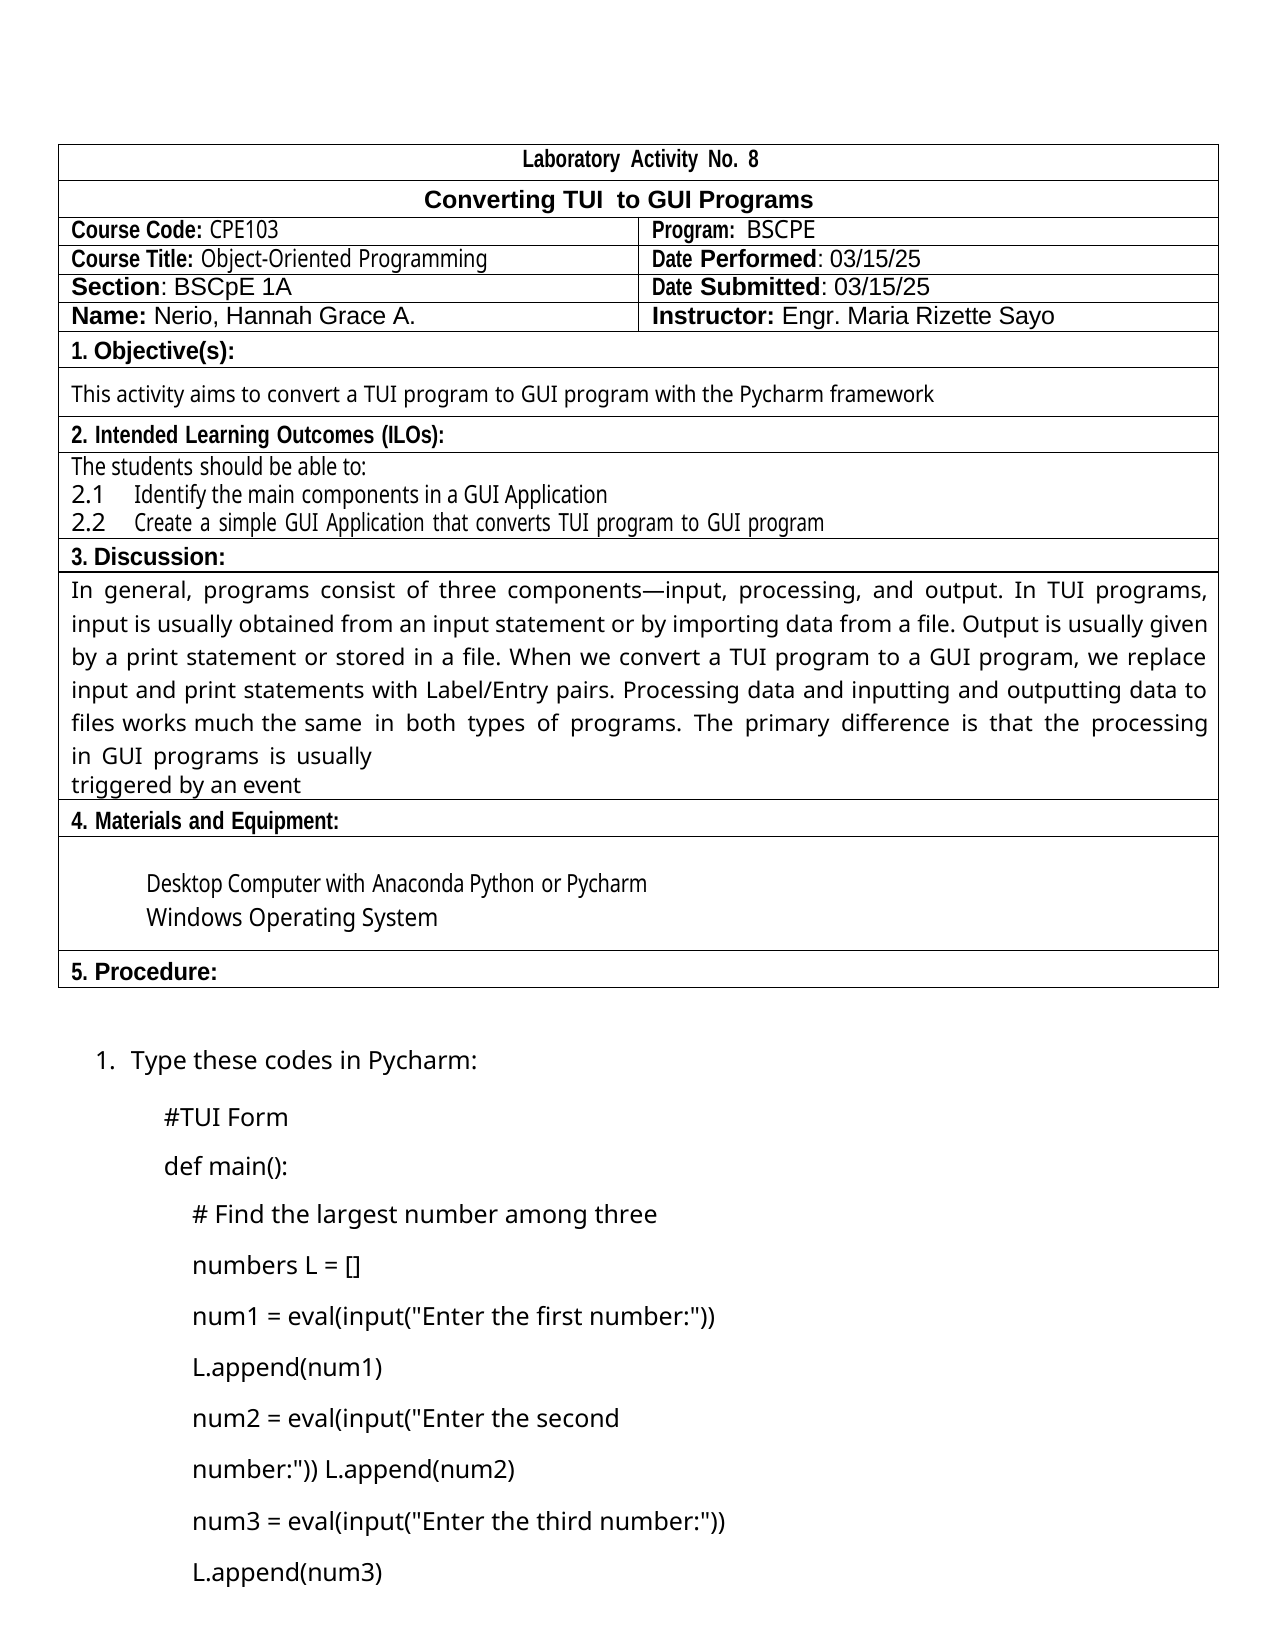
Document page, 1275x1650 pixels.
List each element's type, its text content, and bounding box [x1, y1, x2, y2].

table_cell 5. Procedure: [59, 951, 1218, 987]
text num2 = eval(input("Enter the second number:")) L.append(num2) [192, 1401, 735, 1486]
table_cell Name: Nerio, Hannah Grace A. [59, 303, 638, 331]
table_cell This activity aims to convert a TUI program to GUI program with the Pycharm framework [59, 368, 1218, 416]
table_cell Date Performed: 03/15/25 [639, 246, 1218, 273]
table_cell Course Code: CPE103 [59, 218, 638, 245]
text 1. Type these codes in Pycharm: #TUI Form [95, 1019, 515, 1134]
table_cell In general, programs consist of three components—input, processing, and output. In TUI programs, input is usually obtained from an input statement or by importing data from a file. Output is usually given by a print statement or stored in a file. When we convert a TUI program to a GUI program, we replace input and print statements with Label/Entry pairs. Processing data and inputting and outputting data to files works much the same in both types of programs. The primary difference is that the processing in GUI programs is usually triggered by an event [59, 573, 1218, 799]
table_cell Section: BSCpE 1A [59, 275, 638, 302]
table_cell 1. Objective(s): [59, 332, 1218, 367]
table_cell 3. Discussion: [59, 539, 1218, 571]
table_cell Converting TUI to GUI Programs [59, 181, 1218, 217]
text def main(): [164, 1148, 1237, 1183]
text # Find the largest number among three numbers L = [] [192, 1197, 735, 1282]
table_cell 4. Materials and Equipment: [59, 800, 1218, 836]
table_cell Date Submitted: 03/15/25 [639, 275, 1218, 302]
table_cell Course Title: Object-Oriented Programming [59, 246, 638, 273]
text num3 = eval(input("Enter the third number:")) L.append(num3) [192, 1503, 735, 1588]
table_cell Program: BSCPE [639, 218, 1218, 245]
table_cell 2. Intended Learning Outcomes (ILOs): [59, 417, 1218, 452]
text num1 = eval(input("Enter the first number:")) L.append(num1) [192, 1299, 735, 1384]
table_cell The students should be able to: Identify the main components in a GUI Application Create a simple GUI Application that converts TUI program to GUI program [59, 453, 1218, 538]
table_cell Instructor: Engr. Maria Rizette Sayo [639, 303, 1218, 331]
table_cell Desktop Computer with Anaconda Python or Pycharm Windows Operating System [59, 837, 1218, 950]
table_header Laboratory Activity No. 8 [59, 145, 1218, 180]
